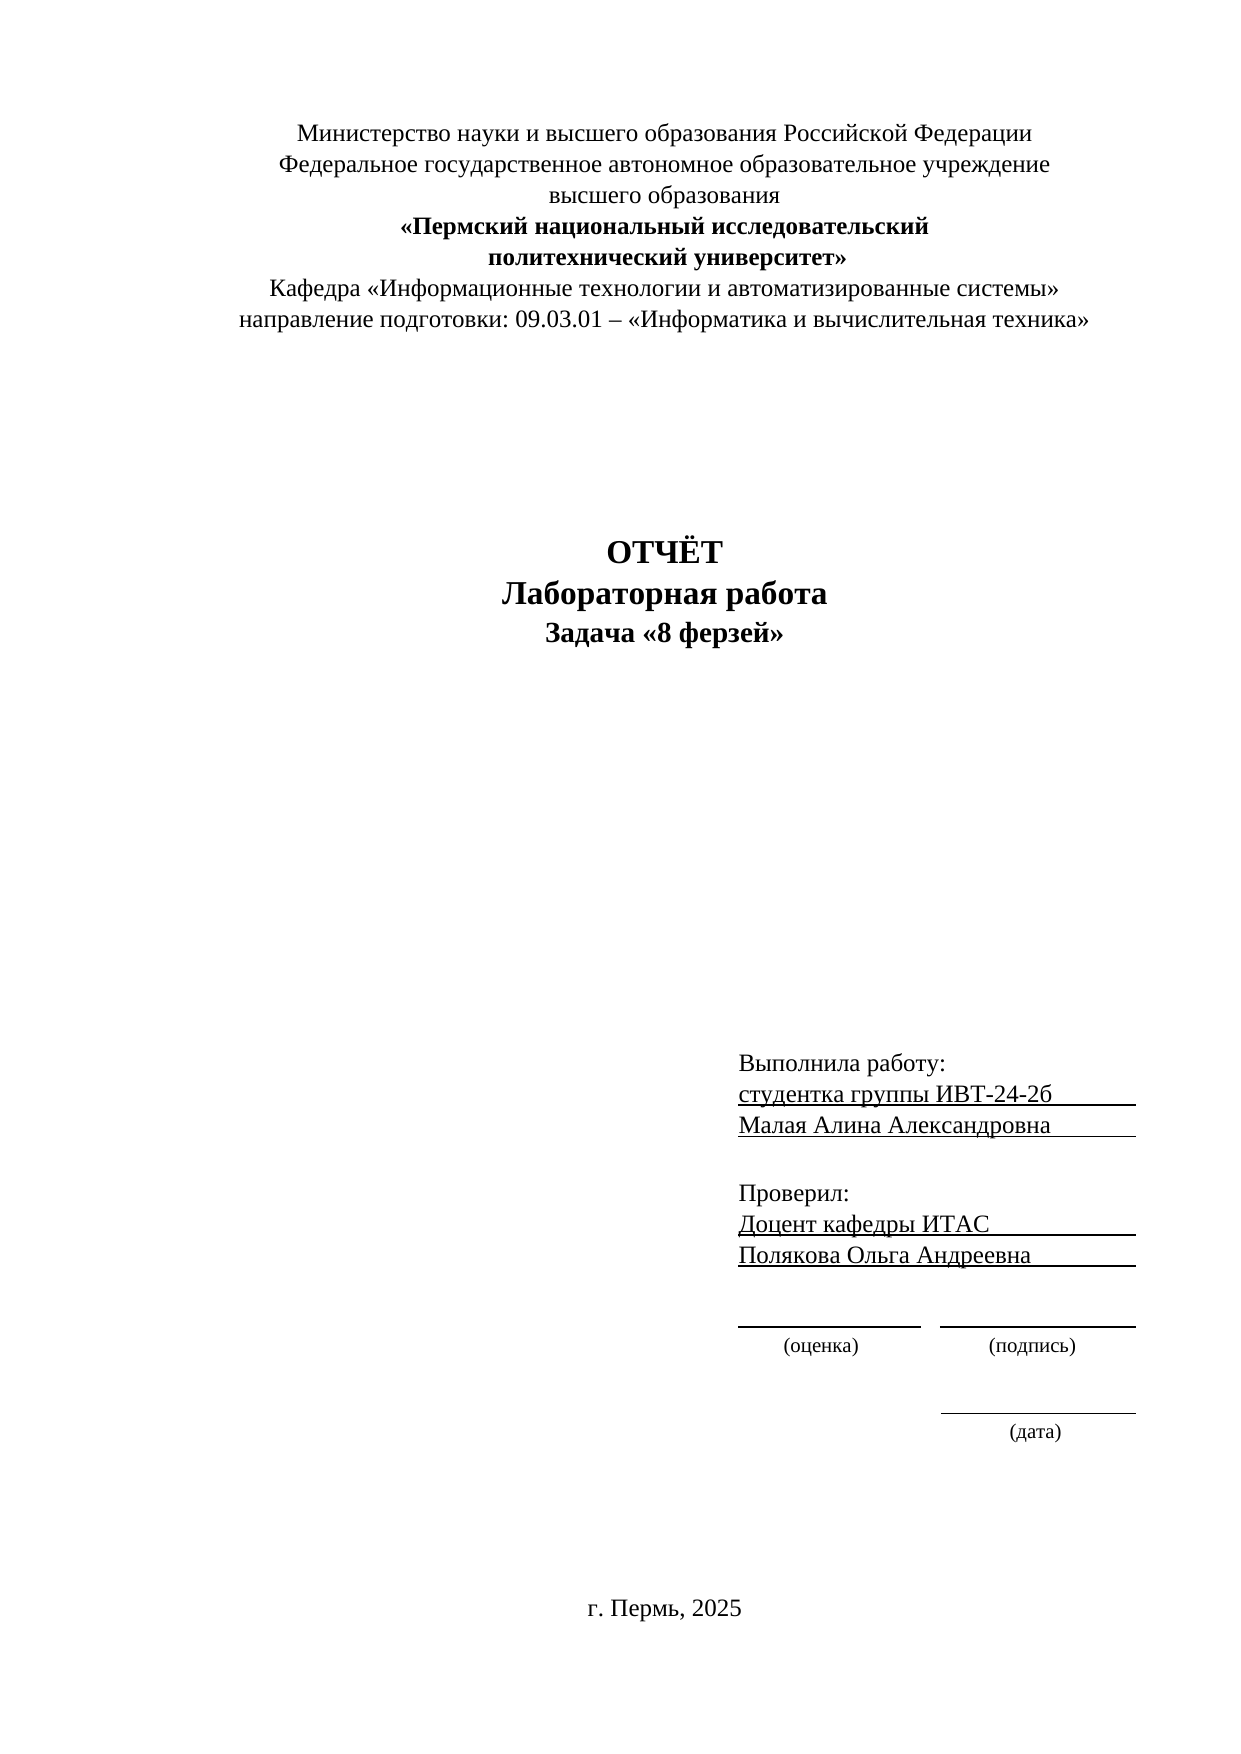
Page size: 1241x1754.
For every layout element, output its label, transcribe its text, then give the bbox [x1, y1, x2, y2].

text высшего образования [177, 180, 1152, 209]
text (дата) [915, 1419, 1152, 1443]
text Выполнила работу: [738, 1048, 1152, 1077]
text Кафедра «Информационные технологии и автоматизированные системы» [177, 273, 1152, 302]
text г. Пермь, 2025 [177, 1593, 1152, 1621]
text Министерство науки и высшего образования Российской Федерации [177, 118, 1152, 147]
text Малая Алина Александровна [738, 1111, 1152, 1139]
text Полякова Ольга Андреевна [738, 1240, 1152, 1269]
text Проверил: [738, 1178, 1152, 1207]
text «Пермский национальный исследовательский [177, 211, 1152, 240]
text политехнический университет» [177, 242, 1152, 271]
text ОТЧЁТ [177, 532, 1152, 570]
text студентка группы ИВТ-24-2б [738, 1079, 1152, 1108]
text направление подготовки: 09.03.01 – «Информатика и вычислительная техника» [177, 304, 1152, 333]
text Доцент кафедры ИТАС [738, 1209, 1152, 1238]
text Лабораторная работа [177, 573, 1152, 612]
text (оценка) (подпись) [177, 1332, 1152, 1357]
text Федеральное государственное автономное образовательное учреждение [177, 149, 1152, 178]
text Задача «8 ферзей» [177, 615, 1152, 648]
